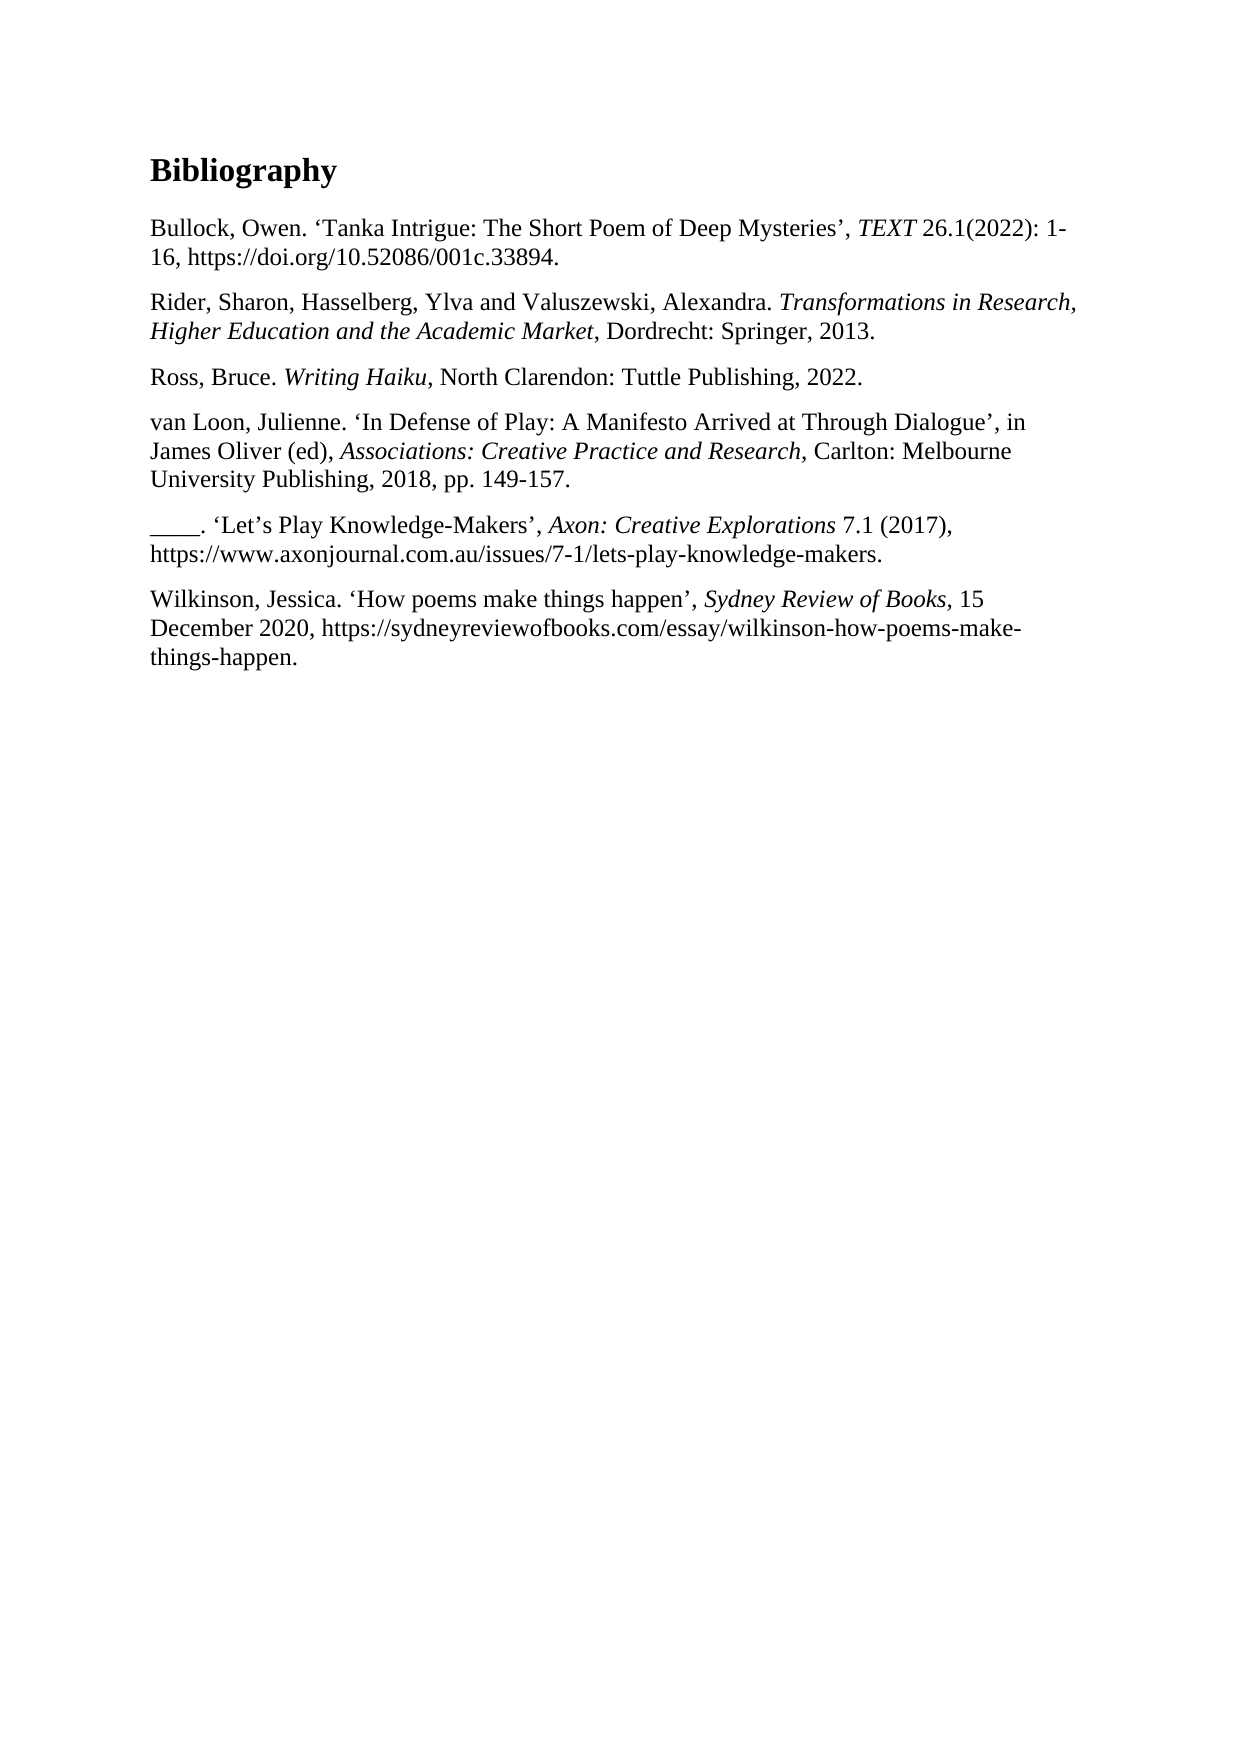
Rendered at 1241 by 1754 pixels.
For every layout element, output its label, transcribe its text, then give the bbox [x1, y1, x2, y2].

text ____. ‘Let’s Play Knowledge-Makers’, Axon: Creative Explorations 7.1 (2017), https://www.axonjournal.com.au/issues/7-1/lets-play-knowledge-makers. [150, 510, 1090, 567]
subtitle Bibliography [150, 150, 1090, 188]
text Bullock, Owen. ‘Tanka Intrigue: The Short Poem of Deep Mysteries’, TEXT 26.1(2022): 1-16, https://doi.org/10.52086/001c.33894. [150, 213, 1090, 271]
text Wilkinson, Jessica. ‘How poems make things happen’, Sydney Review of Books, 15 December 2020, https://sydneyreviewofbooks.com/essay/wilkinson-how-poems-make-things-happen. [150, 584, 1090, 670]
text Rider, Sharon, Hasselberg, Ylva and Valuszewski, Alexandra. Transformations in Research, Higher Education and the Academic Market, Dordrecht: Springer, 2013. [150, 287, 1090, 345]
text van Loon, Julienne. ‘In Defense of Play: A Manifesto Arrived at Through Dialogue’, in James Oliver (ed), Associations: Creative Practice and Research, Carlton: Melbourne University Publishing, 2018, pp. 149-157. [150, 407, 1090, 493]
text Ross, Bruce. Writing Haiku, North Clarendon: Tuttle Publishing, 2022. [150, 362, 1090, 390]
